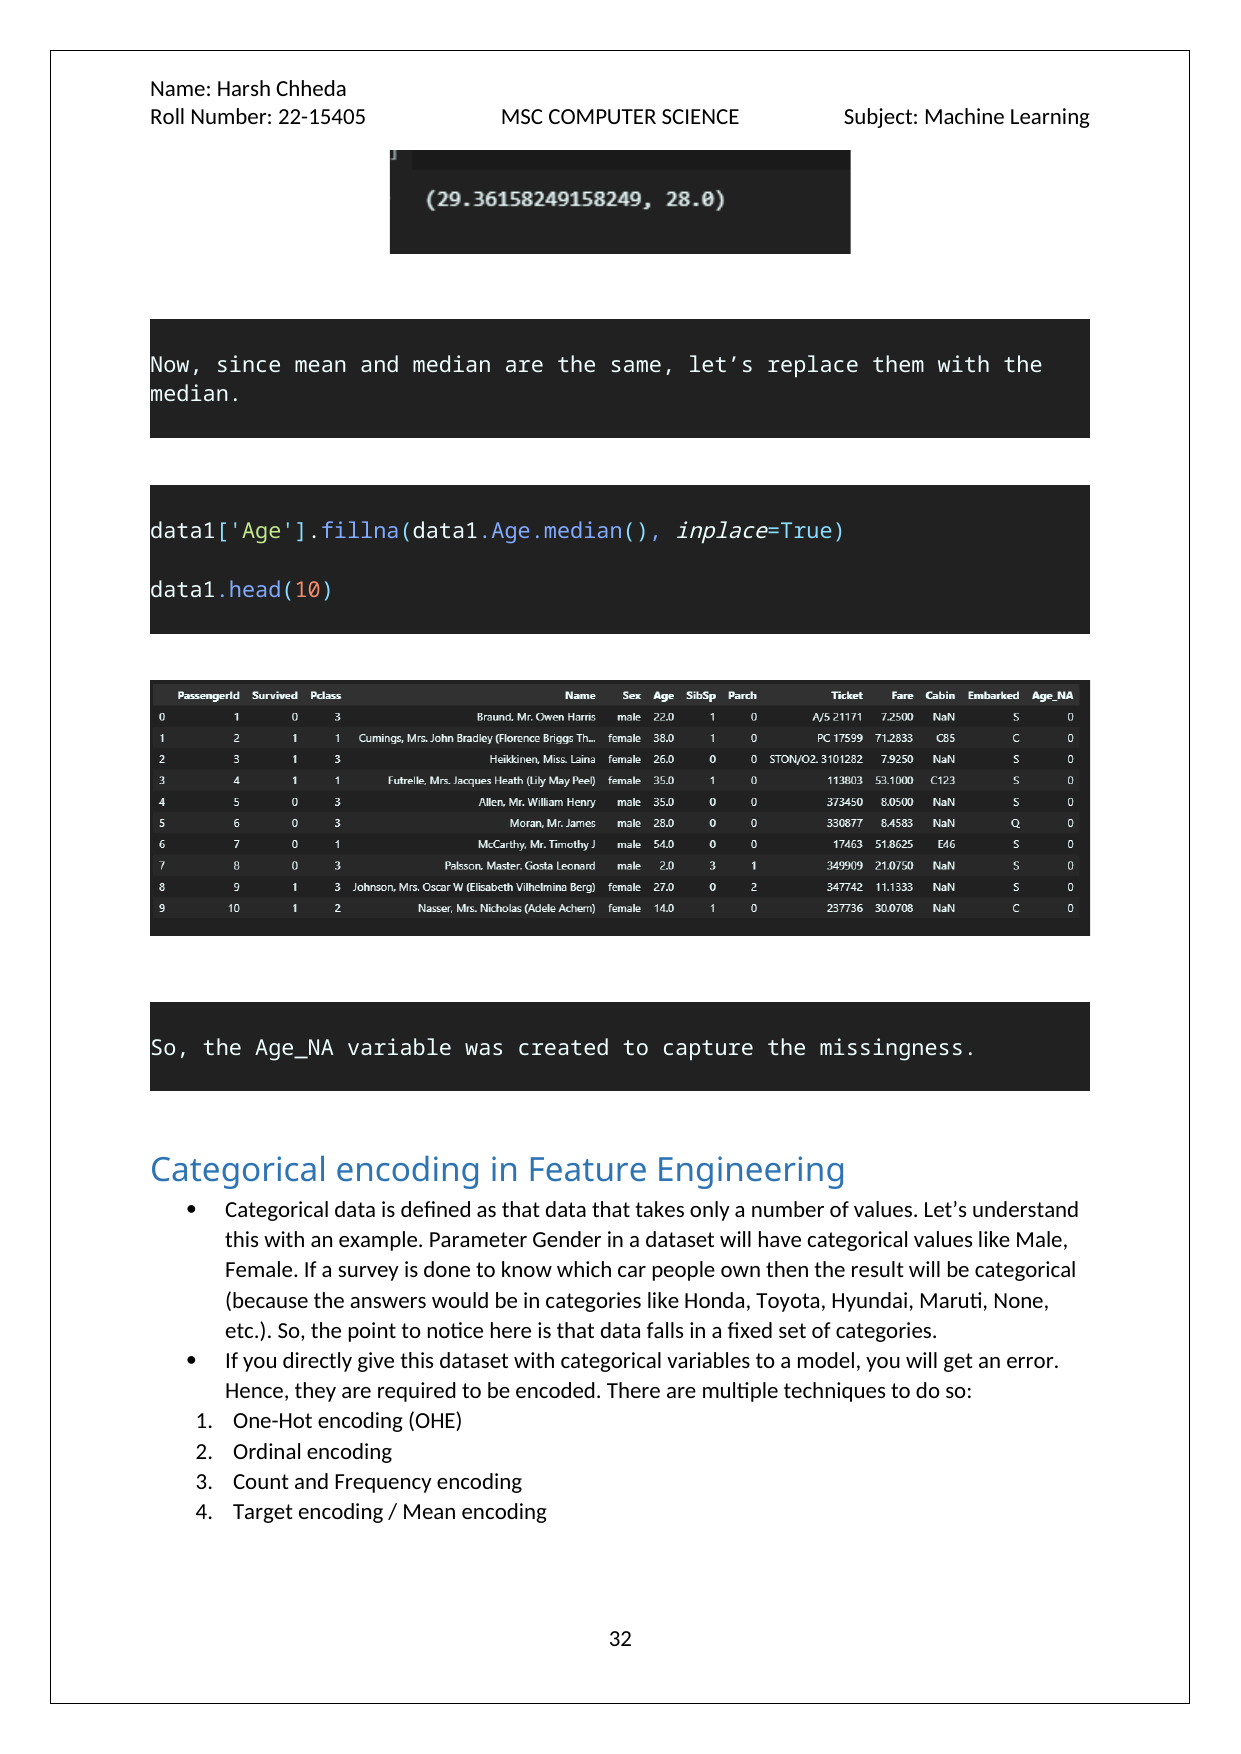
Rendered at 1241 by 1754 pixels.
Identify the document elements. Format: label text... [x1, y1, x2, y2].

list One-Hot encoding (OHE) [195, 1407, 1090, 1435]
subtitle Categorical encoding in Feature Engineering [150, 1146, 1090, 1192]
list Ordinal encoding [195, 1437, 1090, 1465]
list If you directly give this dataset with categorical variables to a model, you will get an error. Hence, they are required to be encoded. There are multiple techniques to do so: [187, 1346, 1090, 1404]
text data1['Age'].fillna(data1.Age.median(), inplace=True) [150, 515, 1090, 544]
picture [389, 150, 851, 254]
text Now, since mean and median are the same, let’s replace them with the median. [150, 349, 1090, 408]
list Count and Frequency encoding [195, 1467, 1090, 1495]
picture [150, 680, 1091, 936]
list Categorical data is defined as that data that takes only a number of values. Let’s understand this with an example. Parameter Gender in a dataset will have categorical values like Male, Female. If a survey is done to know which car people own then the result will be categorical (because the answers would be in categories like Honda, Toyota, Hyundai, Maruti, None, etc.). So, the point to notice here is that data falls in a fixed set of categories. [187, 1195, 1090, 1344]
text So, the Age_NA variable was created to capture the missingness. [150, 1031, 1090, 1061]
text data1.head(10) [150, 574, 1090, 604]
list Target encoding / Mean encoding [195, 1497, 1090, 1525]
